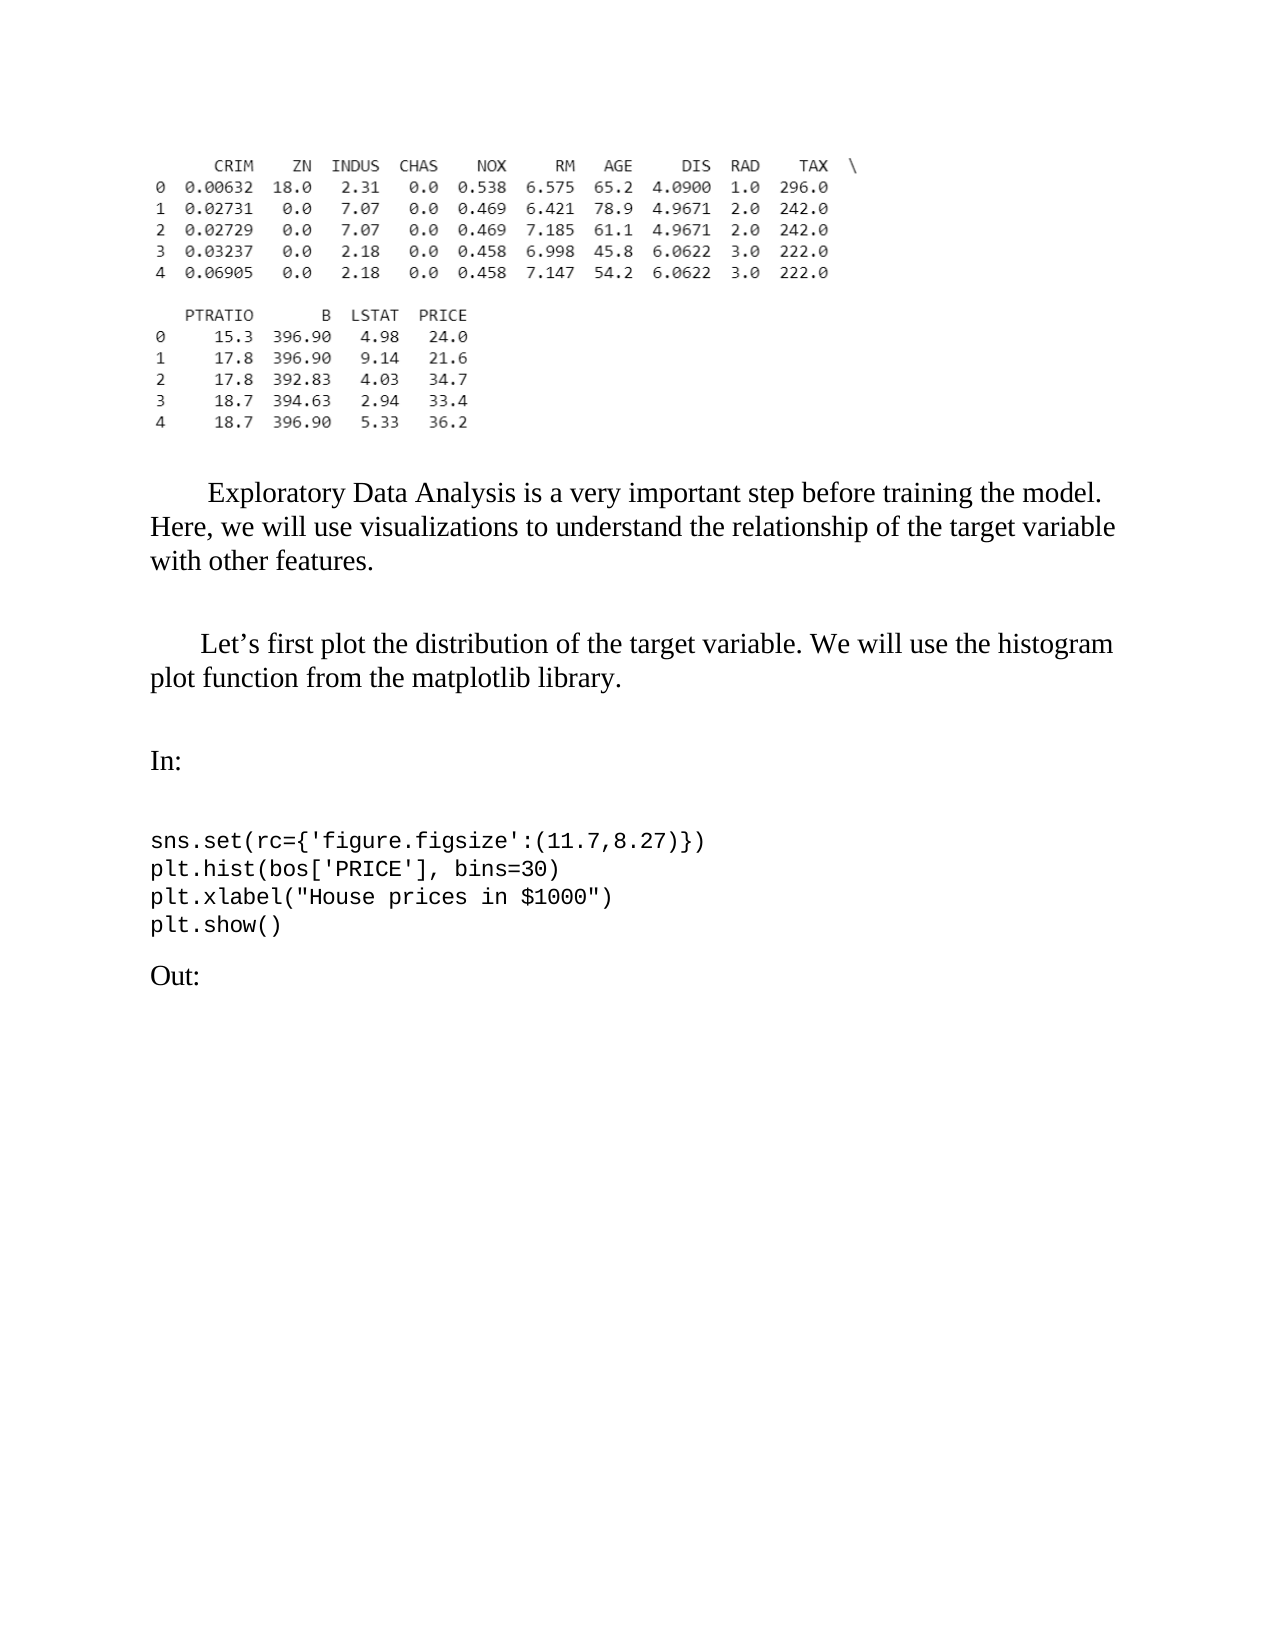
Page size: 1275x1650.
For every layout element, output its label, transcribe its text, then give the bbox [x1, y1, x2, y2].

text In: [150, 743, 1125, 777]
text sns.set(rc={'figure.figsize':(11.7,8.27)}) plt.hist(bos['PRICE'], bins=30) plt.xlabel("House prices in $1000") plt.show() [150, 830, 1125, 939]
picture [150, 150, 1124, 452]
text Let’s first plot the distribution of the target variable. We will use the histogram plot function from the matplotlib library. [150, 626, 1125, 693]
text Out: [150, 958, 1125, 992]
text Exploratory Data Analysis is a very important step before training the model. Here, we will use visualizations to understand the relationship of the target variable with other features. [150, 476, 1125, 576]
